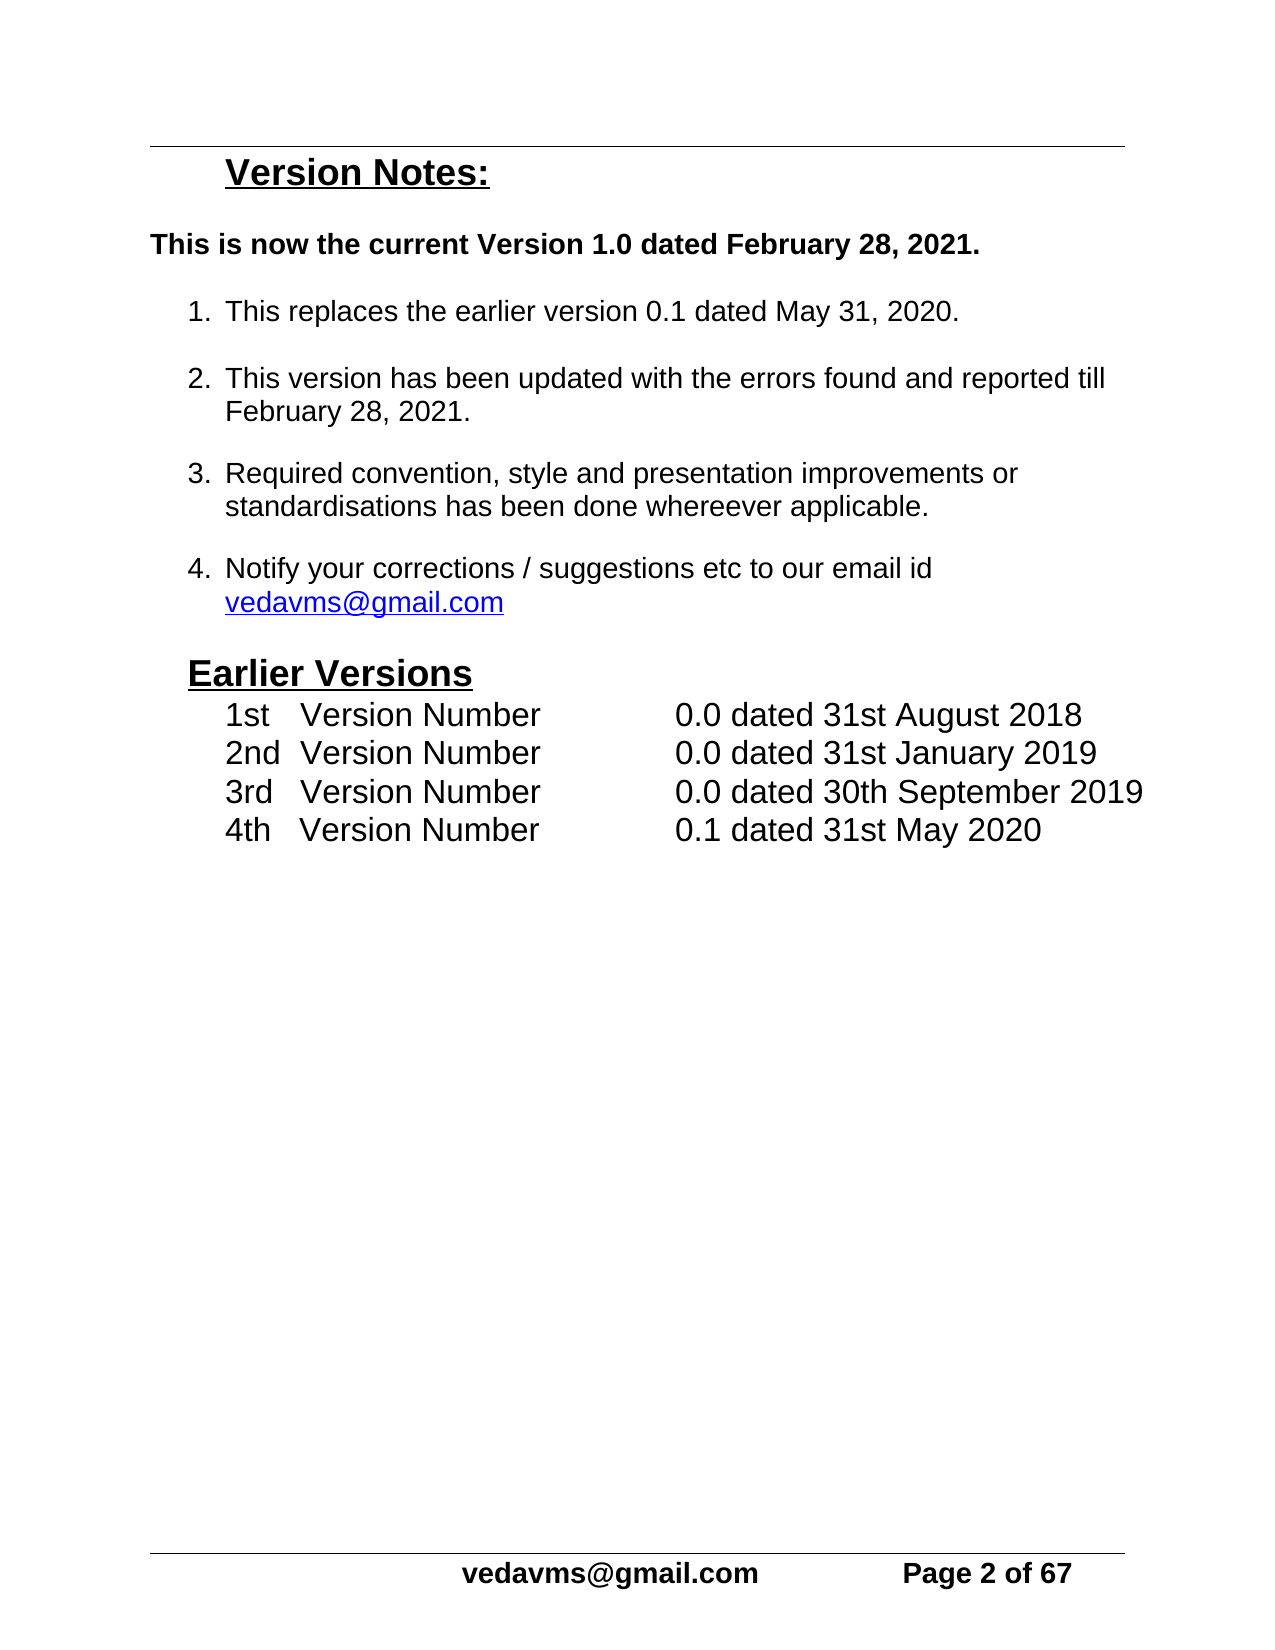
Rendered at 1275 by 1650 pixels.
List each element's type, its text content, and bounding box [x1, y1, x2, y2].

list This replaces the earlier version 0.1 dated May 31, 2020. [187, 294, 1125, 327]
text Earlier Versions [187, 652, 1125, 695]
list Required convention, style and presentation improvements or standardisations has been done whereever applicable. [187, 456, 1125, 523]
text 2nd Version Number 0.0 dated 31st January 2019 [225, 733, 1125, 772]
list This version has been updated with the errors found and reported till February 28, 2021. [187, 361, 1125, 428]
text 3rd Version Number 0.0 dated 30th September 2019 [225, 772, 1154, 810]
text 1st Version Number 0.0 dated 31st August 2018 [225, 695, 1125, 733]
text 4th Version Number 0.1 dated 31st May 2020 [225, 810, 1125, 848]
list Notify your corrections / suggestions etc to our email id vedavms@gmail.com [187, 551, 1125, 618]
text Version Notes: [150, 150, 1125, 193]
text This is now the current Version 1.0 dated February 28, 2021. [150, 227, 1125, 260]
